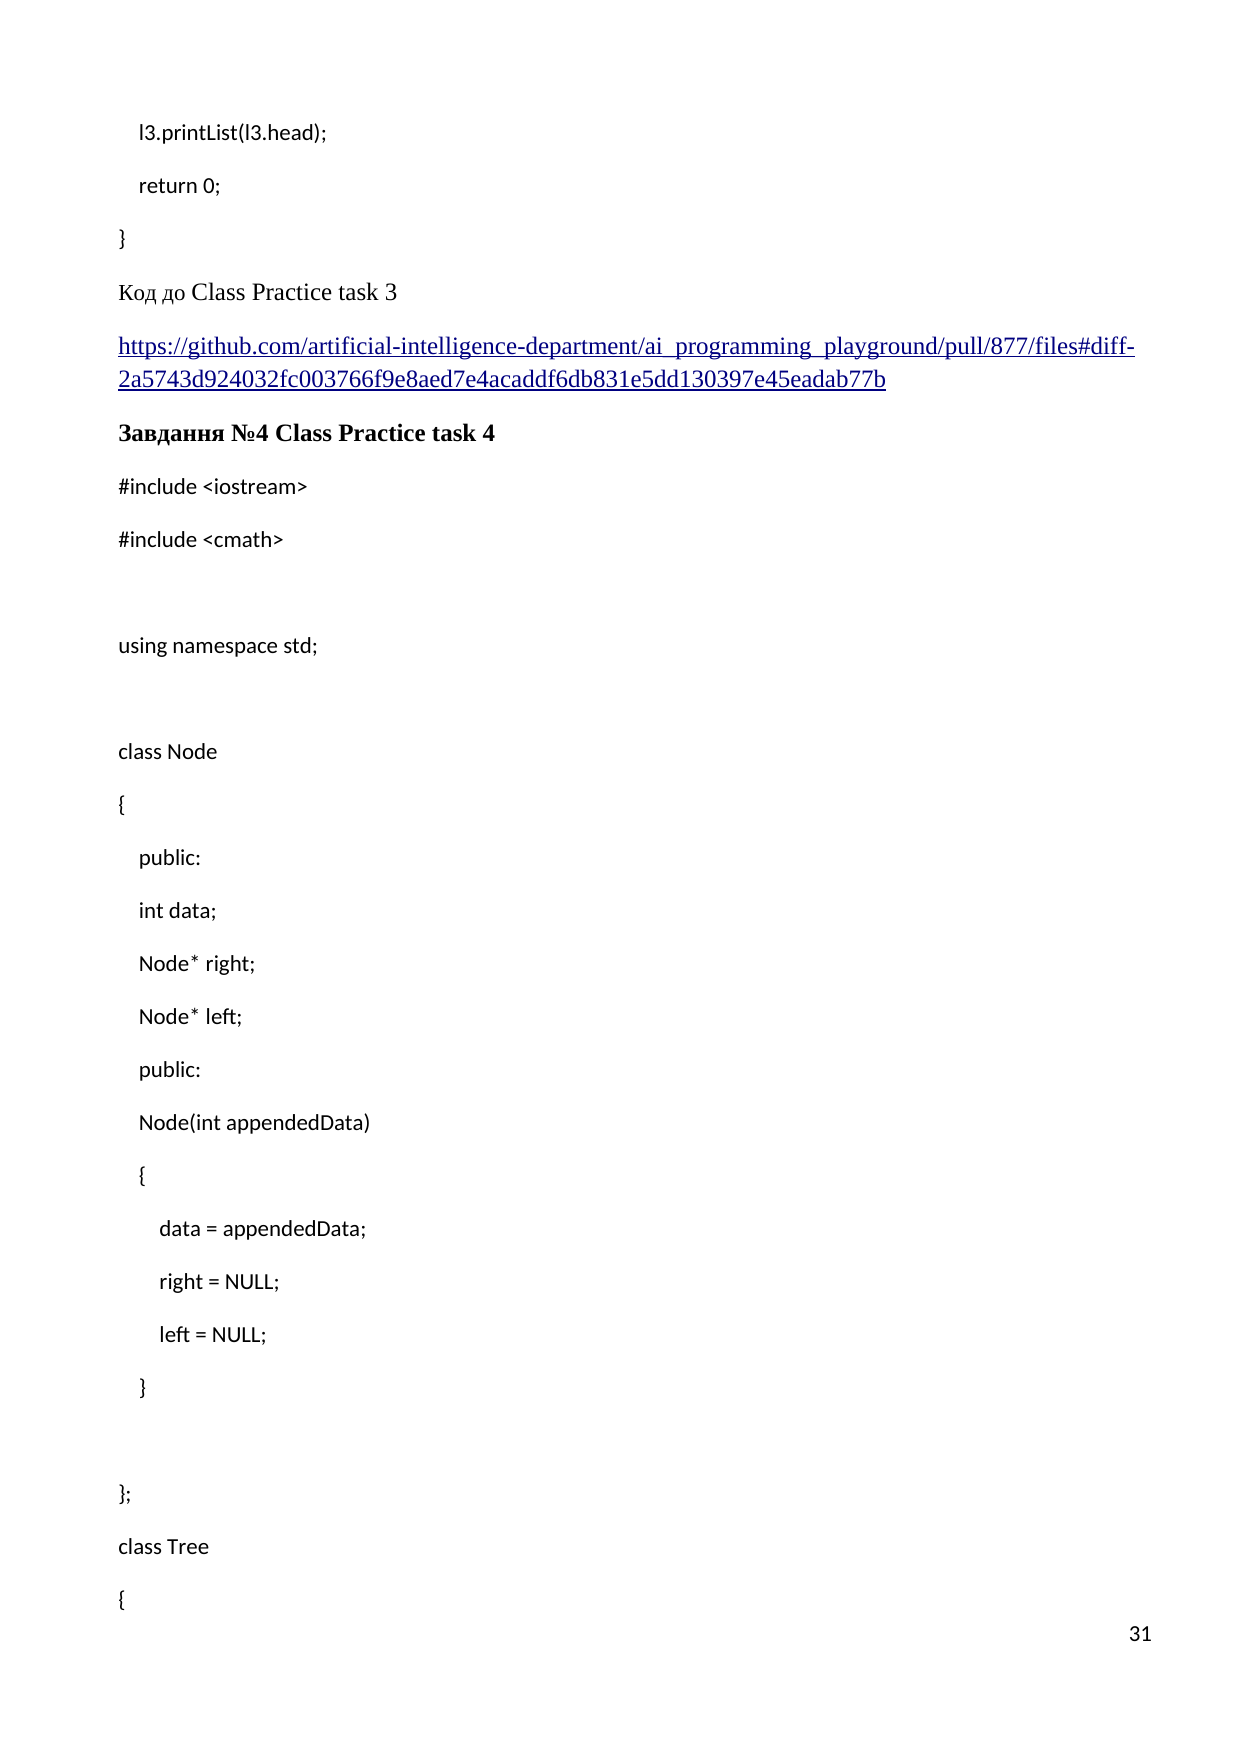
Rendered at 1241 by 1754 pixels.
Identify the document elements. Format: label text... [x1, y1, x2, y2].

text Node* left; [118, 1002, 1152, 1030]
text { [118, 790, 1152, 818]
text Node* right; [118, 949, 1152, 977]
text public: [118, 843, 1152, 871]
text data = appendedData; [118, 1214, 1152, 1242]
text https://github.com/artificial-intelligence-department/ai_programming_playground/pull/877/files#diff-2a5743d924032fc003766f9e8aed7e4acaddf6db831e5dd130397e45eadab77b [118, 331, 1152, 393]
text } [118, 224, 1152, 252]
text class Node [118, 737, 1152, 765]
text Завдання №4 Class Practice task 4 [118, 418, 1152, 447]
text Код до Class Practice task 3 [118, 277, 1152, 306]
text right = NULL; [118, 1267, 1152, 1295]
text l3.printList(l3.head); [118, 118, 1152, 146]
text Node(int appendedData) [118, 1108, 1152, 1136]
text return 0; [118, 171, 1152, 199]
text } [118, 1373, 1152, 1401]
text #include <iostream> [118, 472, 1152, 500]
text class Tree [118, 1532, 1152, 1560]
text left = NULL; [118, 1320, 1152, 1348]
text { [118, 1161, 1152, 1189]
text }; [118, 1479, 1152, 1507]
text { [118, 1585, 1152, 1613]
text public: [118, 1055, 1152, 1083]
text #include <cmath> [118, 525, 1152, 553]
text int data; [118, 896, 1152, 924]
text using namespace std; [118, 631, 1152, 659]
